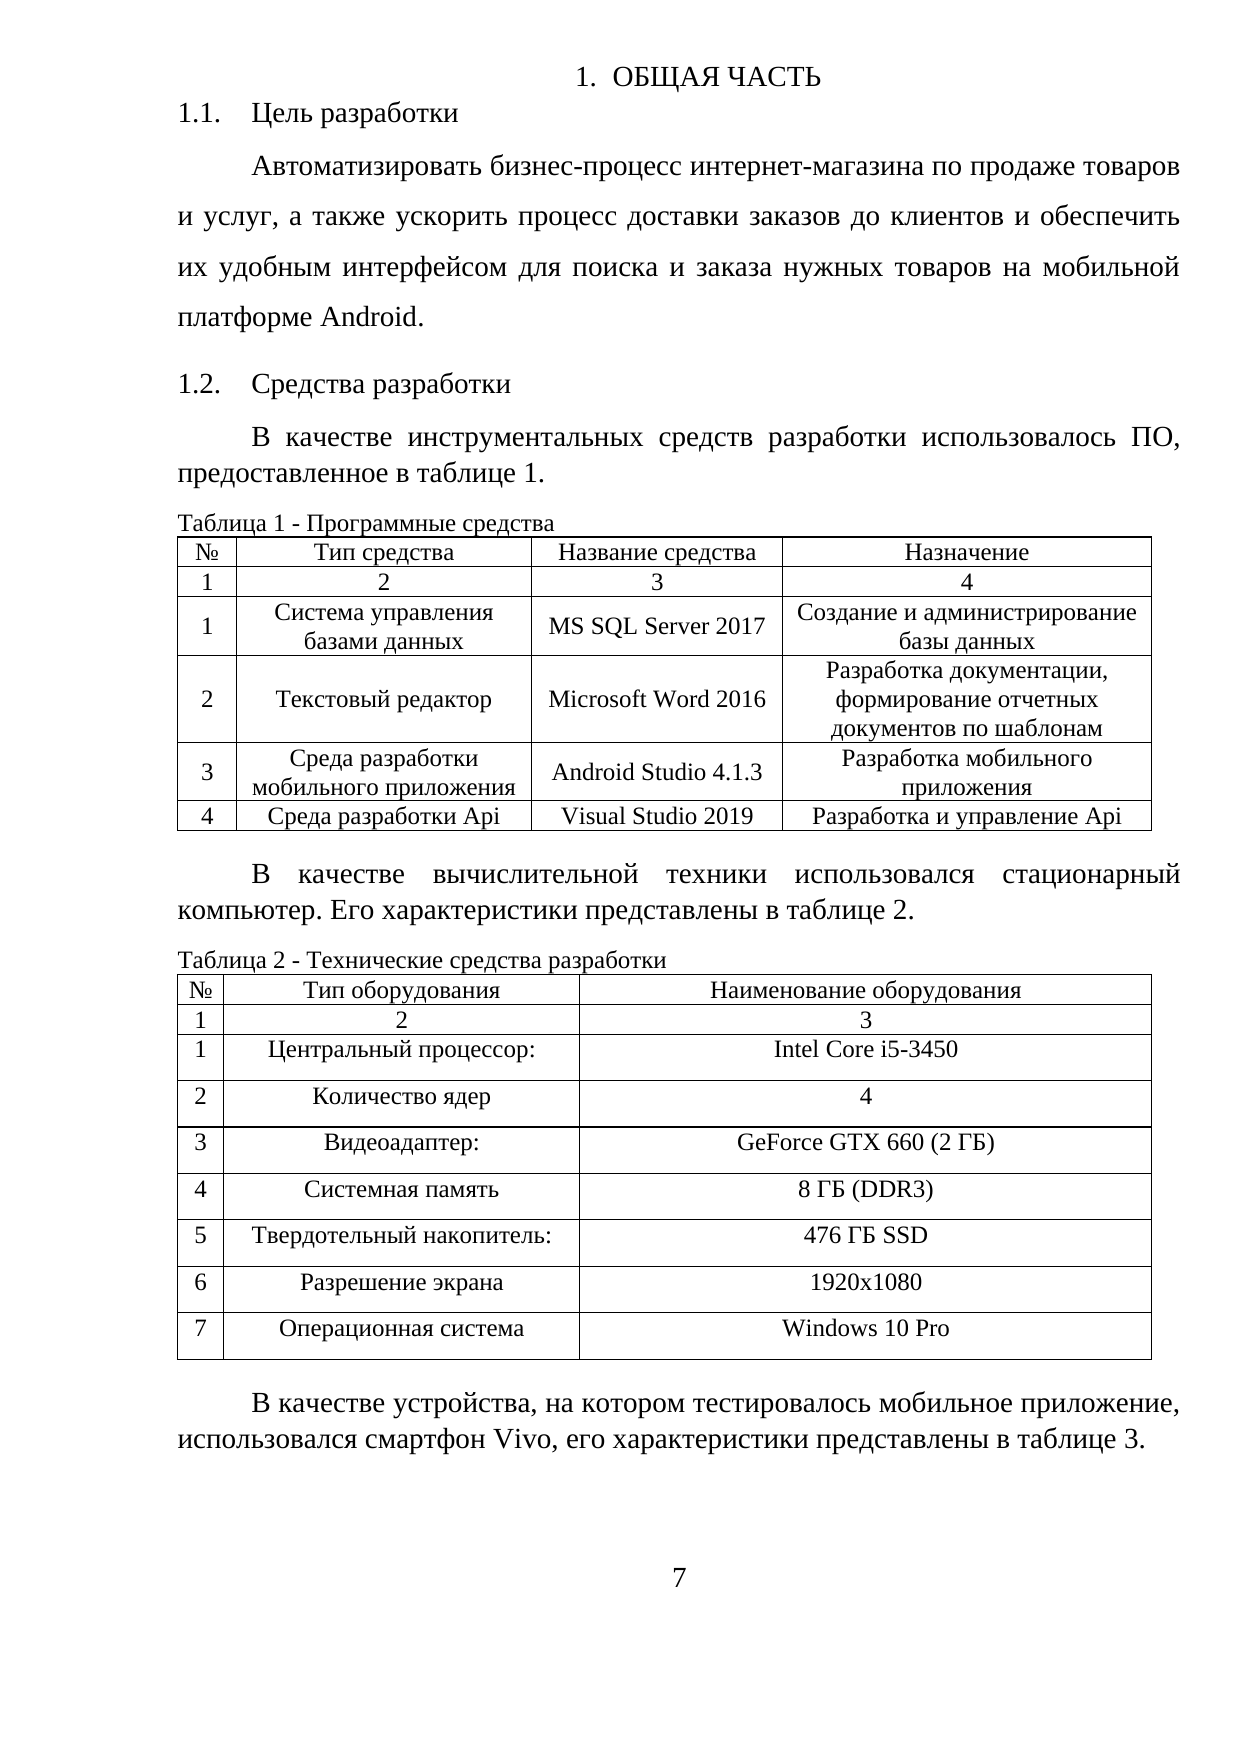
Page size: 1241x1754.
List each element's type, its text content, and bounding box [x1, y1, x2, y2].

table_cell GeForce GTX 660 (2 ГБ) [580, 1128, 1151, 1173]
list ОБЩАЯ ЧАСТЬ [215, 59, 1181, 93]
table_cell 3 [532, 567, 782, 596]
table_header № [178, 975, 223, 1004]
table_header Назначение [783, 538, 1151, 566]
table_cell 2 [224, 1005, 579, 1033]
table_cell 3 [178, 743, 236, 800]
table_cell Твердотельный накопитель: [224, 1220, 579, 1266]
table_cell Среда разработки мобильного приложения [237, 743, 531, 800]
table_header Тип средства [237, 538, 531, 566]
table_cell Разработка документации, формирование отчетных документов по шаблонам [783, 656, 1151, 742]
table_cell 7 [178, 1313, 223, 1359]
table_cell Количество ядер [224, 1081, 579, 1126]
table_cell Операционная система [224, 1313, 579, 1359]
table_cell 5 [178, 1220, 223, 1266]
table_cell Разработка мобильного приложения [783, 743, 1151, 800]
text В качестве вычислительной техники использовался стационарный компьютер. Его характеристики представлены в таблице 2. [177, 856, 1181, 926]
table_cell MS SQL Server 2017 [532, 597, 782, 654]
table_cell Разработка и управление Api [783, 801, 1151, 830]
table_cell 4 [783, 567, 1151, 596]
table_cell Видеоадаптер: [224, 1128, 579, 1173]
table_cell Android Studio 4.1.3 [532, 743, 782, 800]
table_header Наименование оборудования [580, 975, 1151, 1004]
table_cell Текстовый редактор [237, 656, 531, 742]
table_cell 4 [178, 801, 236, 830]
table_cell Система управления базами данных [237, 597, 531, 654]
table_cell 2 [178, 656, 236, 742]
table_cell Среда разработки Api [237, 801, 531, 830]
table_cell 476 ГБ SSD [580, 1220, 1151, 1266]
table_cell Intel Core i5-3450 [580, 1035, 1151, 1080]
table_cell 8 ГБ (DDR3) [580, 1174, 1151, 1219]
table_cell 2 [237, 567, 531, 596]
table_header № [178, 538, 236, 566]
table_cell Visual Studio 2019 [532, 801, 782, 830]
text Автоматизировать бизнес-процесс интернет-магазина по продаже товаров и услуг, а также ускорить процесс доставки заказов до клиентов и обеспечить их удобным интерфейсом для поиска и заказа нужных товаров на мобильной платформе Android. [177, 148, 1181, 332]
text В качестве устройства, на котором тестировалось мобильное приложение, использовался смартфон Vivo, его характеристики представлены в таблице 3. [177, 1385, 1181, 1454]
table_cell 1 [178, 1005, 223, 1033]
table_cell Системная память [224, 1174, 579, 1219]
table_cell 1 [178, 567, 236, 596]
list Цель разработки [177, 95, 1181, 129]
table_cell Создание и администрирование базы данных [783, 597, 1151, 654]
table_cell Центральный процессор: [224, 1035, 579, 1080]
table_cell 3 [580, 1005, 1151, 1033]
table_cell Разрешение экрана [224, 1267, 579, 1312]
text Таблица 2 - Технические средства разработки [177, 945, 1181, 974]
table_cell Microsoft Word 2016 [532, 656, 782, 742]
table_cell 1 [178, 597, 236, 654]
table_cell 3 [178, 1128, 223, 1173]
text Таблица 1 - Программные средства [177, 508, 1181, 536]
table_cell 1 [178, 1035, 223, 1080]
table_header Название средства [532, 538, 782, 566]
table_header Тип оборудования [224, 975, 579, 1004]
table_cell 4 [580, 1081, 1151, 1126]
table_cell Windows 10 Pro [580, 1313, 1151, 1359]
list Средства разработки [177, 366, 1181, 399]
table_cell 6 [178, 1267, 223, 1312]
table_cell 2 [178, 1081, 223, 1126]
text В качестве инструментальных средств разработки использовалось ПО, предоставленное в таблице 1. [177, 419, 1181, 488]
table_cell 4 [178, 1174, 223, 1219]
table_cell 1920х1080 [580, 1267, 1151, 1312]
